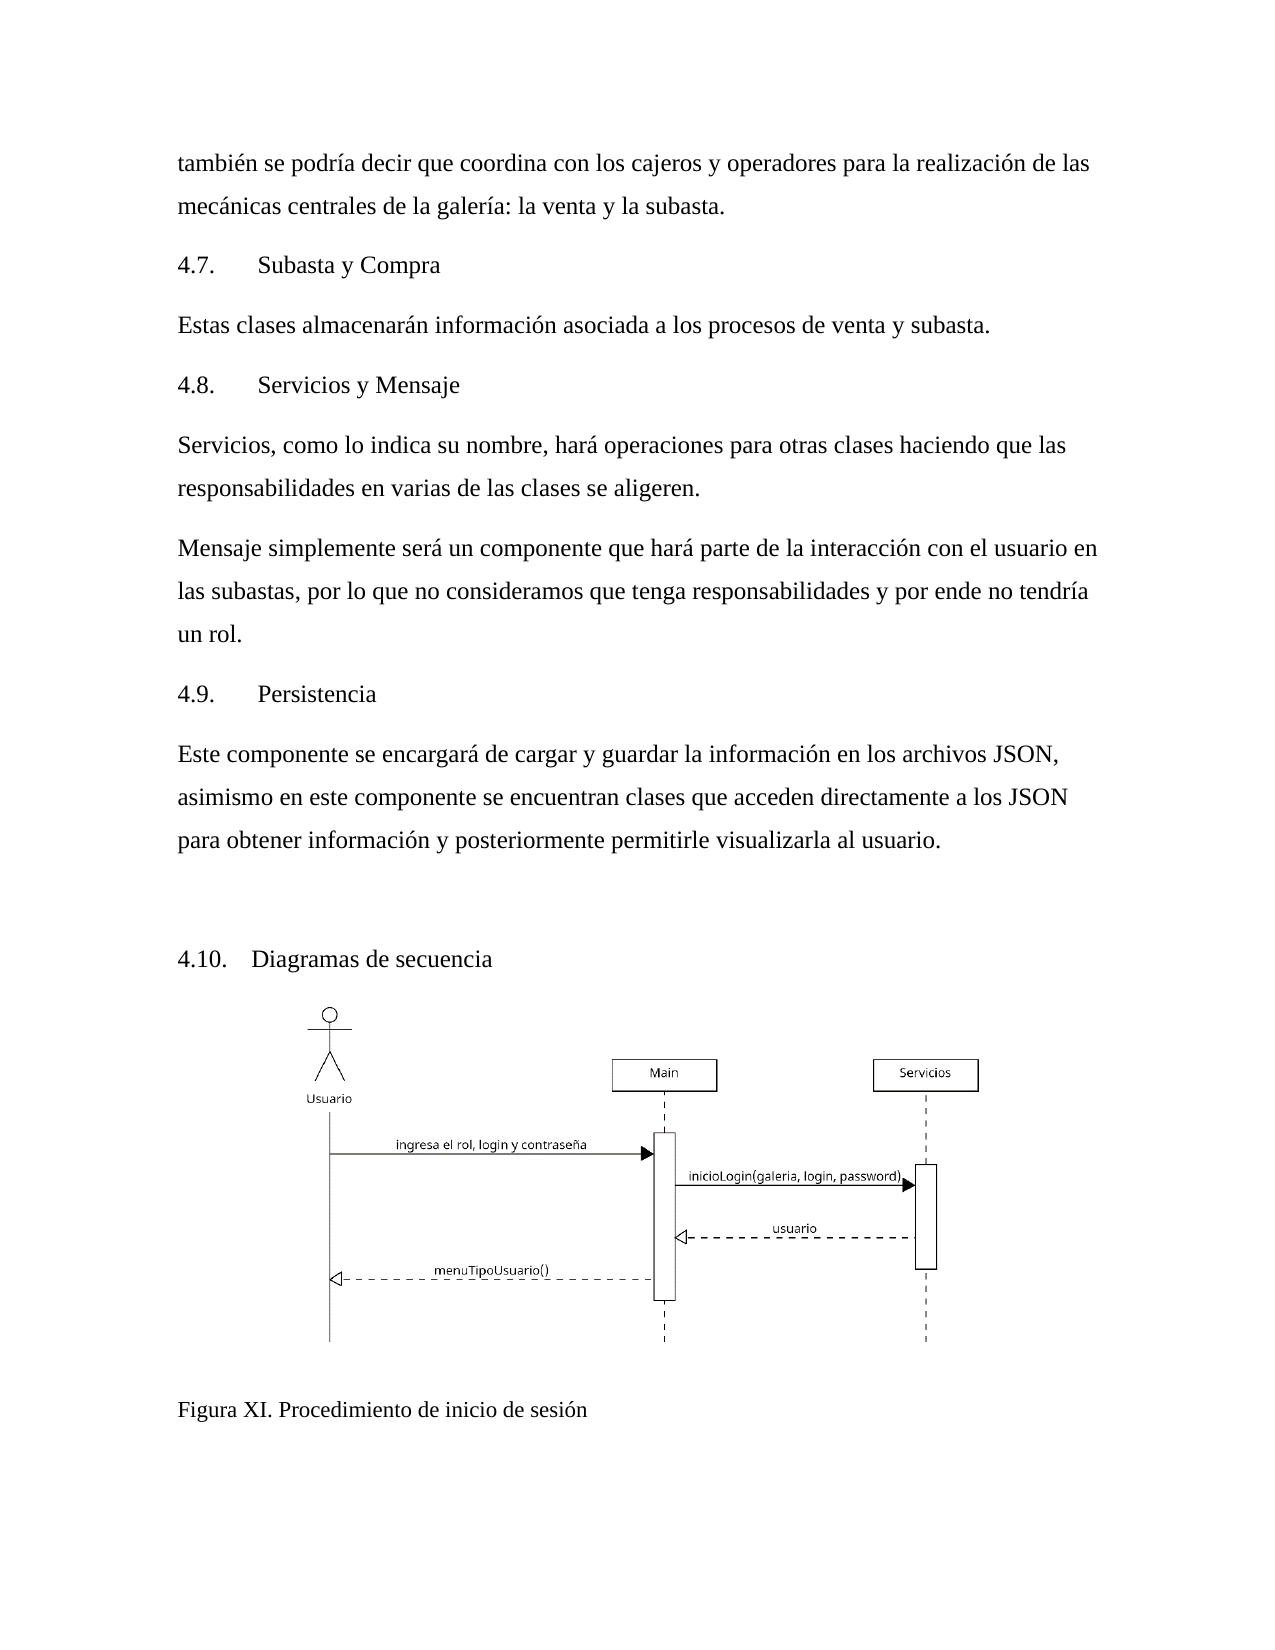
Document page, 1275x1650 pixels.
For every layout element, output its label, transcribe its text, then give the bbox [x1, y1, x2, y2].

text Estas clases almacenarán información asociada a los procesos de venta y subasta. [177, 310, 1098, 339]
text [177, 148, 1098, 219]
list Persistencia [177, 679, 1098, 708]
text Este componente se encargará de cargar y guardar la información en los archivos JSON, asimismo en este componente se encuentran clases que acceden directamente a los JSON para obtener información y posteriormente permitirle visualizarla al usuario. [177, 739, 1098, 854]
list Subasta y Compra [177, 251, 1098, 279]
text Servicios, como lo indica su nombre, hará operaciones para otras clases haciendo que las responsabilidades en varias de las clases se aligeren. [177, 430, 1098, 502]
list Servicios y Mensaje [177, 370, 1098, 399]
picture [295, 1004, 980, 1365]
text Mensaje simplemente será un componente que hará parte de la interacción con el usuario en las subastas, por lo que no consideramos que tenga responsabilidades y por ende no tendría un rol. [177, 533, 1098, 648]
list Diagramas de secuencia [177, 944, 1098, 973]
text Figura XI. Procedimiento de inicio de sesión [177, 1396, 1098, 1423]
